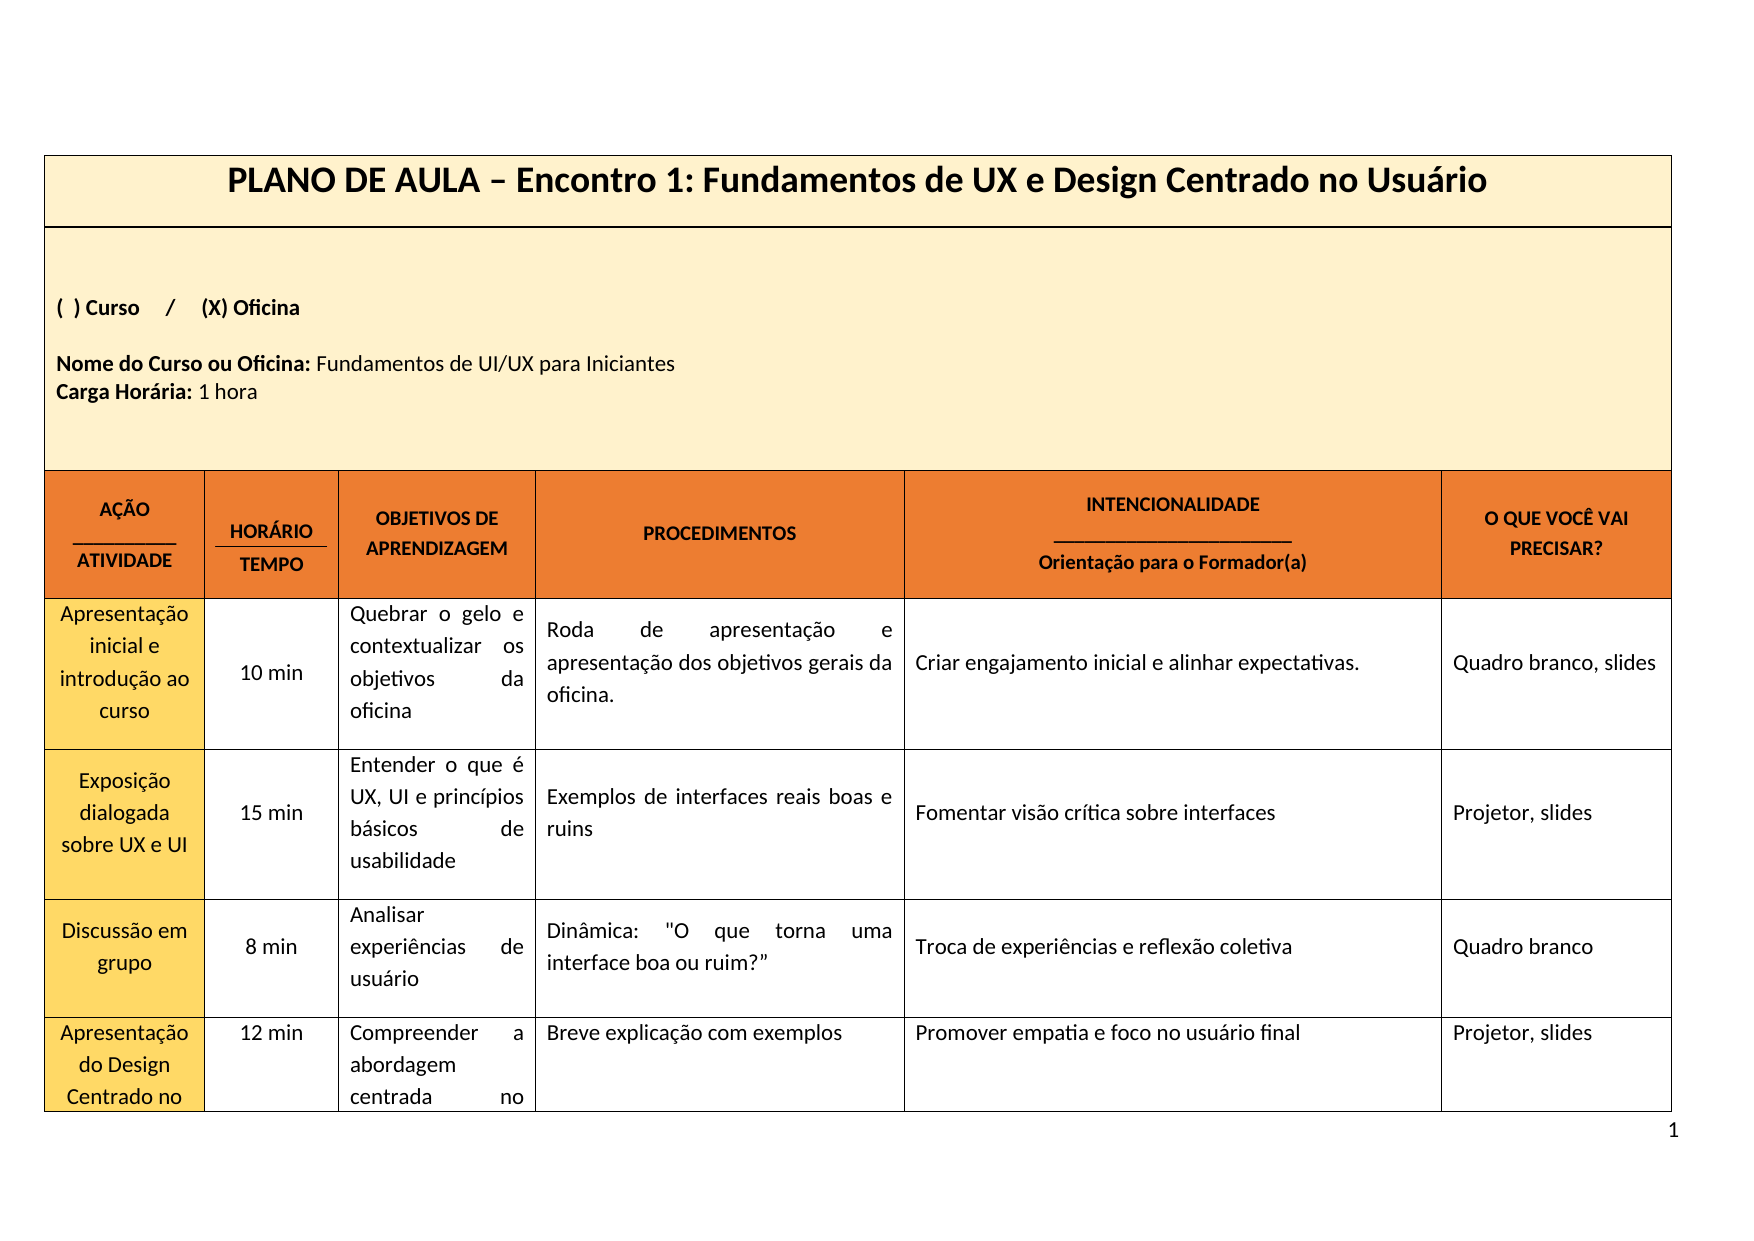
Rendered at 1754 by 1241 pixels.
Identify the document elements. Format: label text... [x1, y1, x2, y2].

table_cell Quebrar o gelo e contextualizar os objetivos da oficina [339, 599, 535, 749]
table_cell 10 min [205, 599, 338, 749]
table_cell Roda de apresentação e apresentação dos objetivos gerais da oficina. [536, 599, 904, 749]
table_cell Analisar experiências de usuário [339, 900, 535, 1017]
table_cell Projetor, slides [1442, 750, 1671, 899]
table_cell Projetor, slides [1442, 1018, 1671, 1111]
table_cell Apresentação inicial e introdução ao curso [45, 599, 204, 749]
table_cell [339, 1018, 535, 1111]
table_cell INTENCIONALIDADE _______________________ Orientação para o Formador(a) [905, 471, 1441, 598]
table_cell Troca de experiências e reflexão coletiva [905, 900, 1441, 1017]
table_cell Quadro branco, slides [1442, 599, 1671, 749]
table_cell HORÁRIO TEMPO [205, 471, 338, 598]
table_cell Discussão em grupo [45, 900, 204, 1017]
table_cell Entender o que é UX, UI e princípios básicos de usabilidade [339, 750, 535, 899]
table_cell OBJETIVOS DE APRENDIZAGEM [339, 471, 535, 598]
table_cell 12 min [205, 1018, 338, 1111]
table_cell Fomentar visão crítica sobre interfaces [905, 750, 1441, 899]
table_cell Dinâmica: "O que torna uma interface boa ou ruim?” [536, 900, 904, 1017]
table_cell 15 min [205, 750, 338, 899]
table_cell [905, 1018, 1441, 1111]
table_header PLANO DE AULA – Encontro 1: Fundamentos de UX e Design Centrado no Usuário [45, 156, 1671, 226]
table_cell Criar engajamento inicial e alinhar expectativas. [905, 599, 1441, 749]
table_cell Exemplos de interfaces reais boas e ruins [536, 750, 904, 899]
table_cell PROCEDIMENTOS [536, 471, 904, 598]
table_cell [45, 1018, 204, 1111]
table_cell Exposição dialogada sobre UX e UI [45, 750, 204, 899]
table_cell ( ) Curso / (X) Oficina Nome do Curso ou Oficina: Fundamentos de UI/UX para Iniciantes Carga Horária: 1 hora [45, 228, 1671, 470]
table_cell AÇÃO __________ ATIVIDADE [45, 471, 204, 598]
table_cell 8 min [205, 900, 338, 1017]
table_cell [536, 1018, 904, 1111]
table_cell O QUE VOCÊ VAI PRECISAR? [1442, 471, 1671, 598]
table_cell Quadro branco [1442, 900, 1671, 1017]
